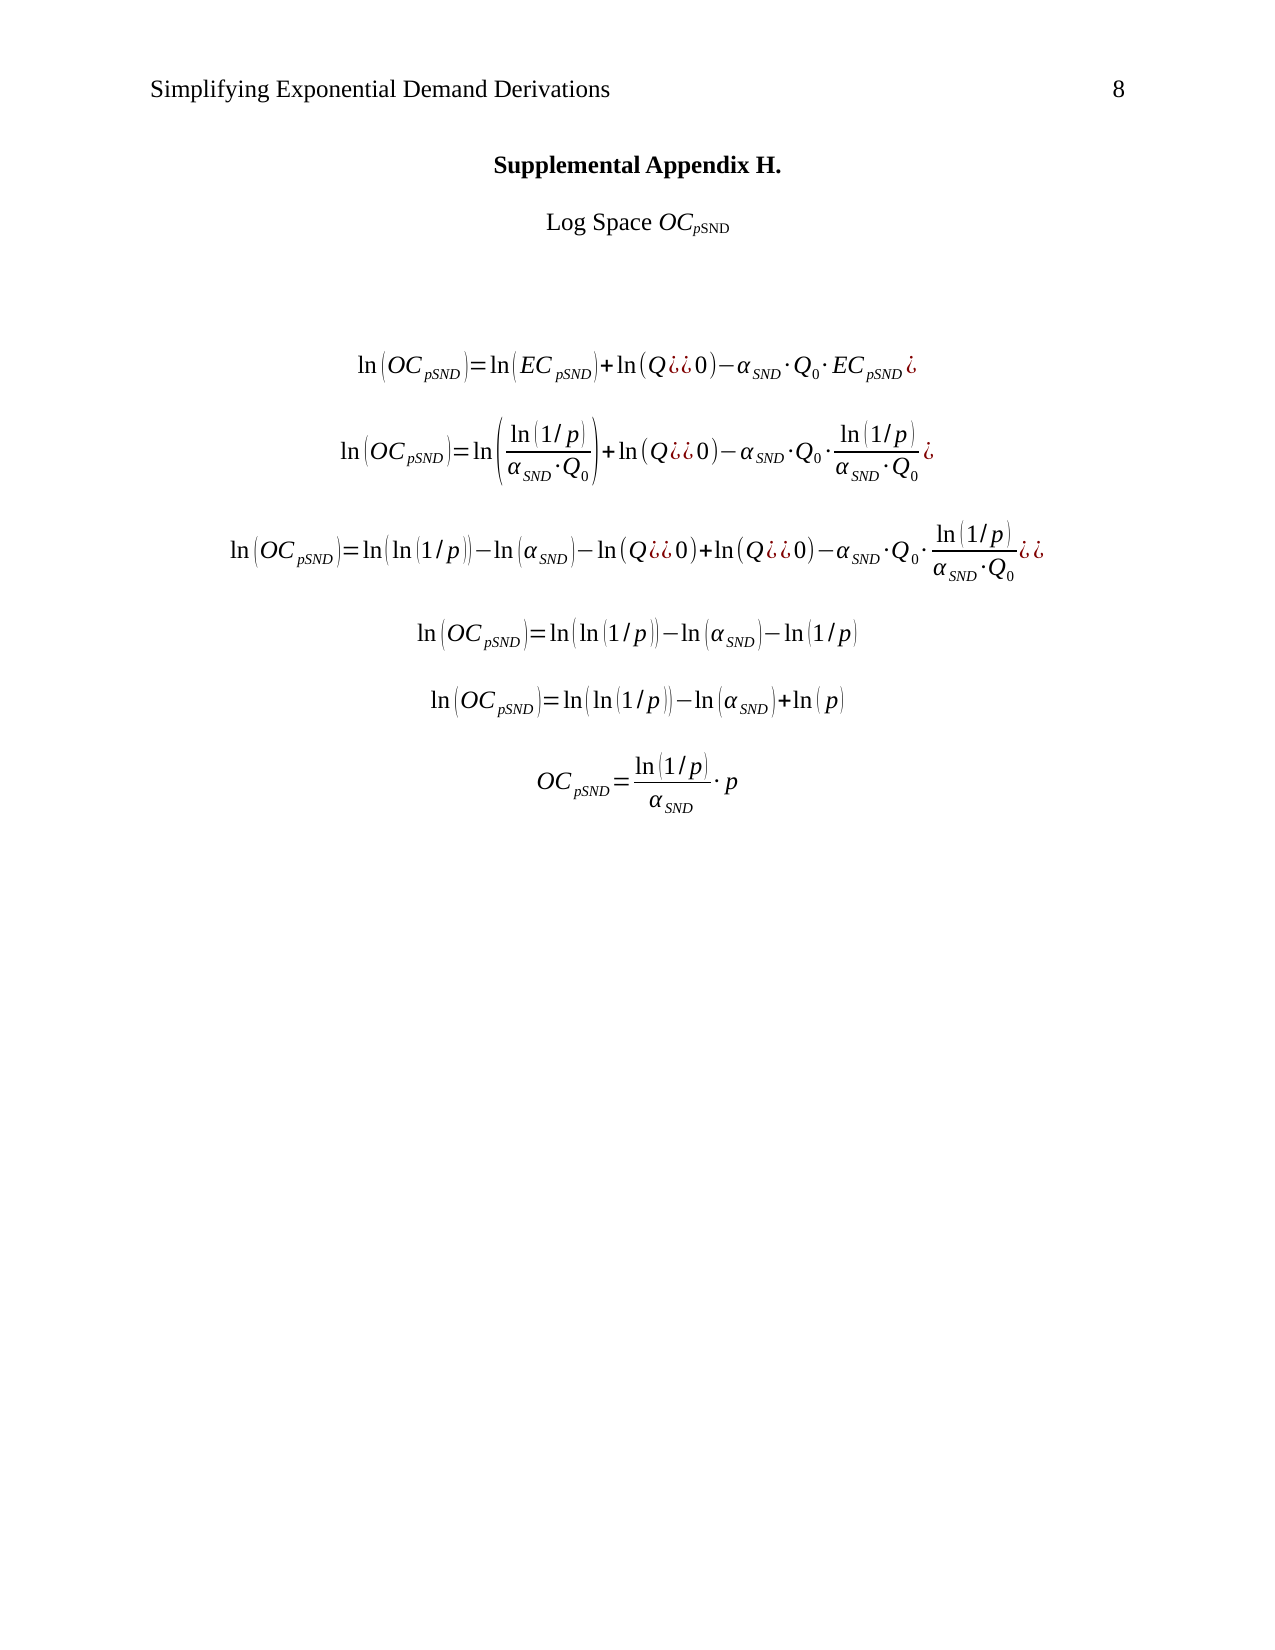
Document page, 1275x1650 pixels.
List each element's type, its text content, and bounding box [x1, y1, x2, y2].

text Log Space OCpSND [150, 207, 1125, 236]
text Supplemental Appendix H. [150, 150, 1125, 179]
